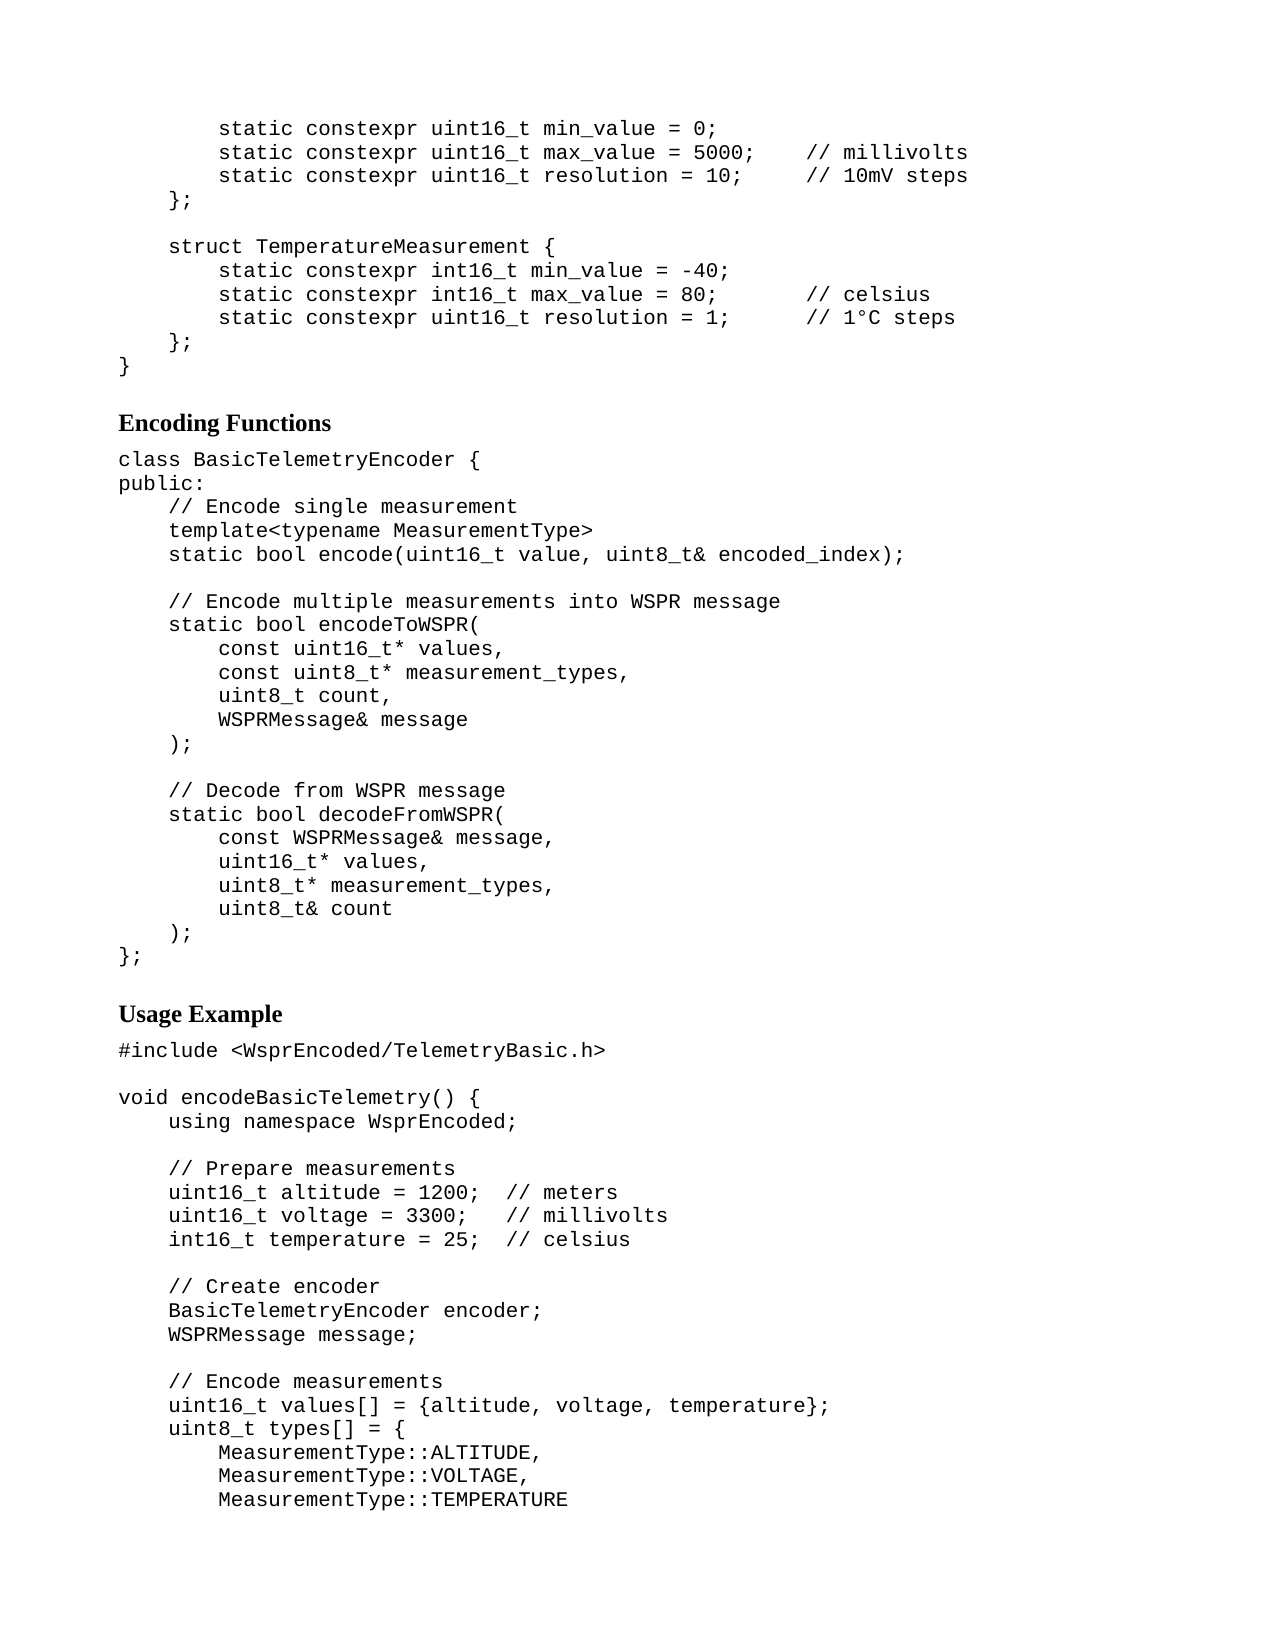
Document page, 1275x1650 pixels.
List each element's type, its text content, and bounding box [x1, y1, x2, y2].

text int16_t temperature = 25; // celsius [118, 1229, 1157, 1253]
text uint16_t* values, [118, 851, 1157, 874]
text // Create encoder [118, 1276, 1157, 1300]
text template<typename MeasurementType> [118, 520, 1157, 543]
text }; [118, 946, 1157, 969]
text // Encode multiple measurements into WSPR message [118, 591, 1157, 614]
text BasicTelemetryEncoder encoder; [118, 1300, 1157, 1324]
text uint8_t types[] = { [118, 1418, 1157, 1442]
text uint8_t* measurement_types, [118, 874, 1157, 898]
text WSPRMessage& message [118, 709, 1157, 733]
text WSPRMessage message; [118, 1324, 1157, 1347]
text class BasicTelemetryEncoder { [118, 449, 1157, 473]
text ); [118, 922, 1157, 946]
subtitle Encoding Functions [118, 408, 1157, 436]
text struct TemperatureMeasurement { [118, 236, 1157, 260]
text const uint8_t* measurement_types, [118, 662, 1157, 685]
text static bool encode(uint16_t value, uint8_t& encoded_index); [118, 543, 1157, 567]
text static bool encodeToWSPR( [118, 614, 1157, 638]
text uint8_t count, [118, 685, 1157, 709]
text static bool decodeFromWSPR( [118, 804, 1157, 827]
text // Decode from WSPR message [118, 780, 1157, 804]
text // Encode single measurement [118, 496, 1157, 520]
text ); [118, 733, 1157, 756]
text uint16_t altitude = 1200; // meters [118, 1182, 1157, 1205]
text void encodeBasicTelemetry() { [118, 1087, 1157, 1111]
text public: [118, 473, 1157, 496]
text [118, 118, 1157, 142]
text } [118, 354, 1157, 378]
text MeasurementType::VOLTAGE, [118, 1466, 1157, 1489]
text static constexpr int16_t min_value = -40; [118, 260, 1157, 284]
text static constexpr int16_t max_value = 80; // celsius [118, 284, 1157, 307]
text uint16_t voltage = 3300; // millivolts [118, 1205, 1157, 1229]
text MeasurementType::ALTITUDE, [118, 1442, 1157, 1466]
text }; [118, 189, 1157, 213]
text // Encode measurements [118, 1371, 1157, 1394]
subtitle Usage Example [118, 999, 1157, 1027]
text // Prepare measurements [118, 1158, 1157, 1182]
text const WSPRMessage& message, [118, 827, 1157, 851]
text using namespace WsprEncoded; [118, 1111, 1157, 1134]
text uint8_t& count [118, 898, 1157, 922]
text #include <WsprEncoded/TelemetryBasic.h> [118, 1040, 1157, 1063]
text }; [118, 331, 1157, 354]
text static constexpr uint16_t resolution = 1; // 1°C steps [118, 307, 1157, 331]
text static constexpr uint16_t resolution = 10; // 10mV steps [118, 165, 1157, 189]
text static constexpr uint16_t max_value = 5000; // millivolts [118, 142, 1157, 165]
text uint16_t values[] = {altitude, voltage, temperature}; [118, 1394, 1157, 1418]
text MeasurementType::TEMPERATURE [118, 1489, 1157, 1513]
text const uint16_t* values, [118, 638, 1157, 662]
